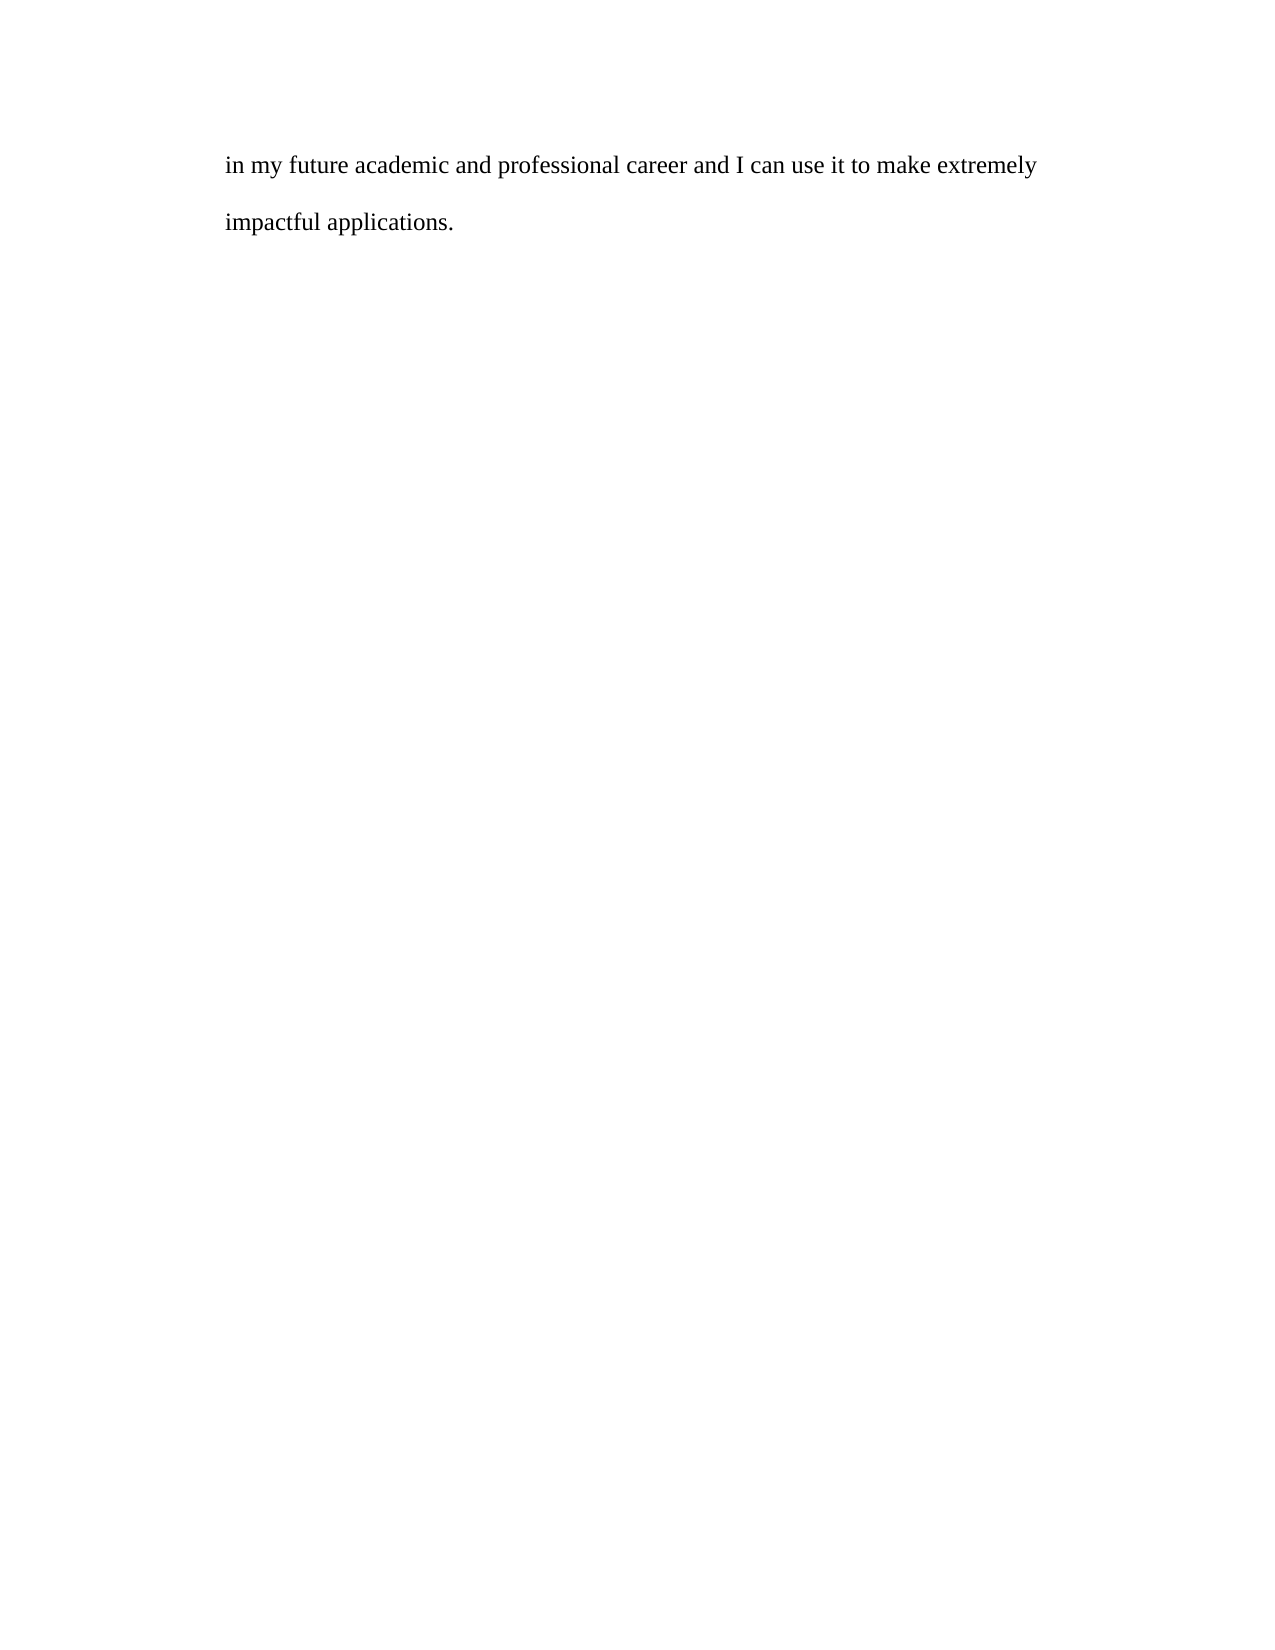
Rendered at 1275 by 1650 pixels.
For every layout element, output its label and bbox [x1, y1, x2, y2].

list [187, 150, 1125, 236]
